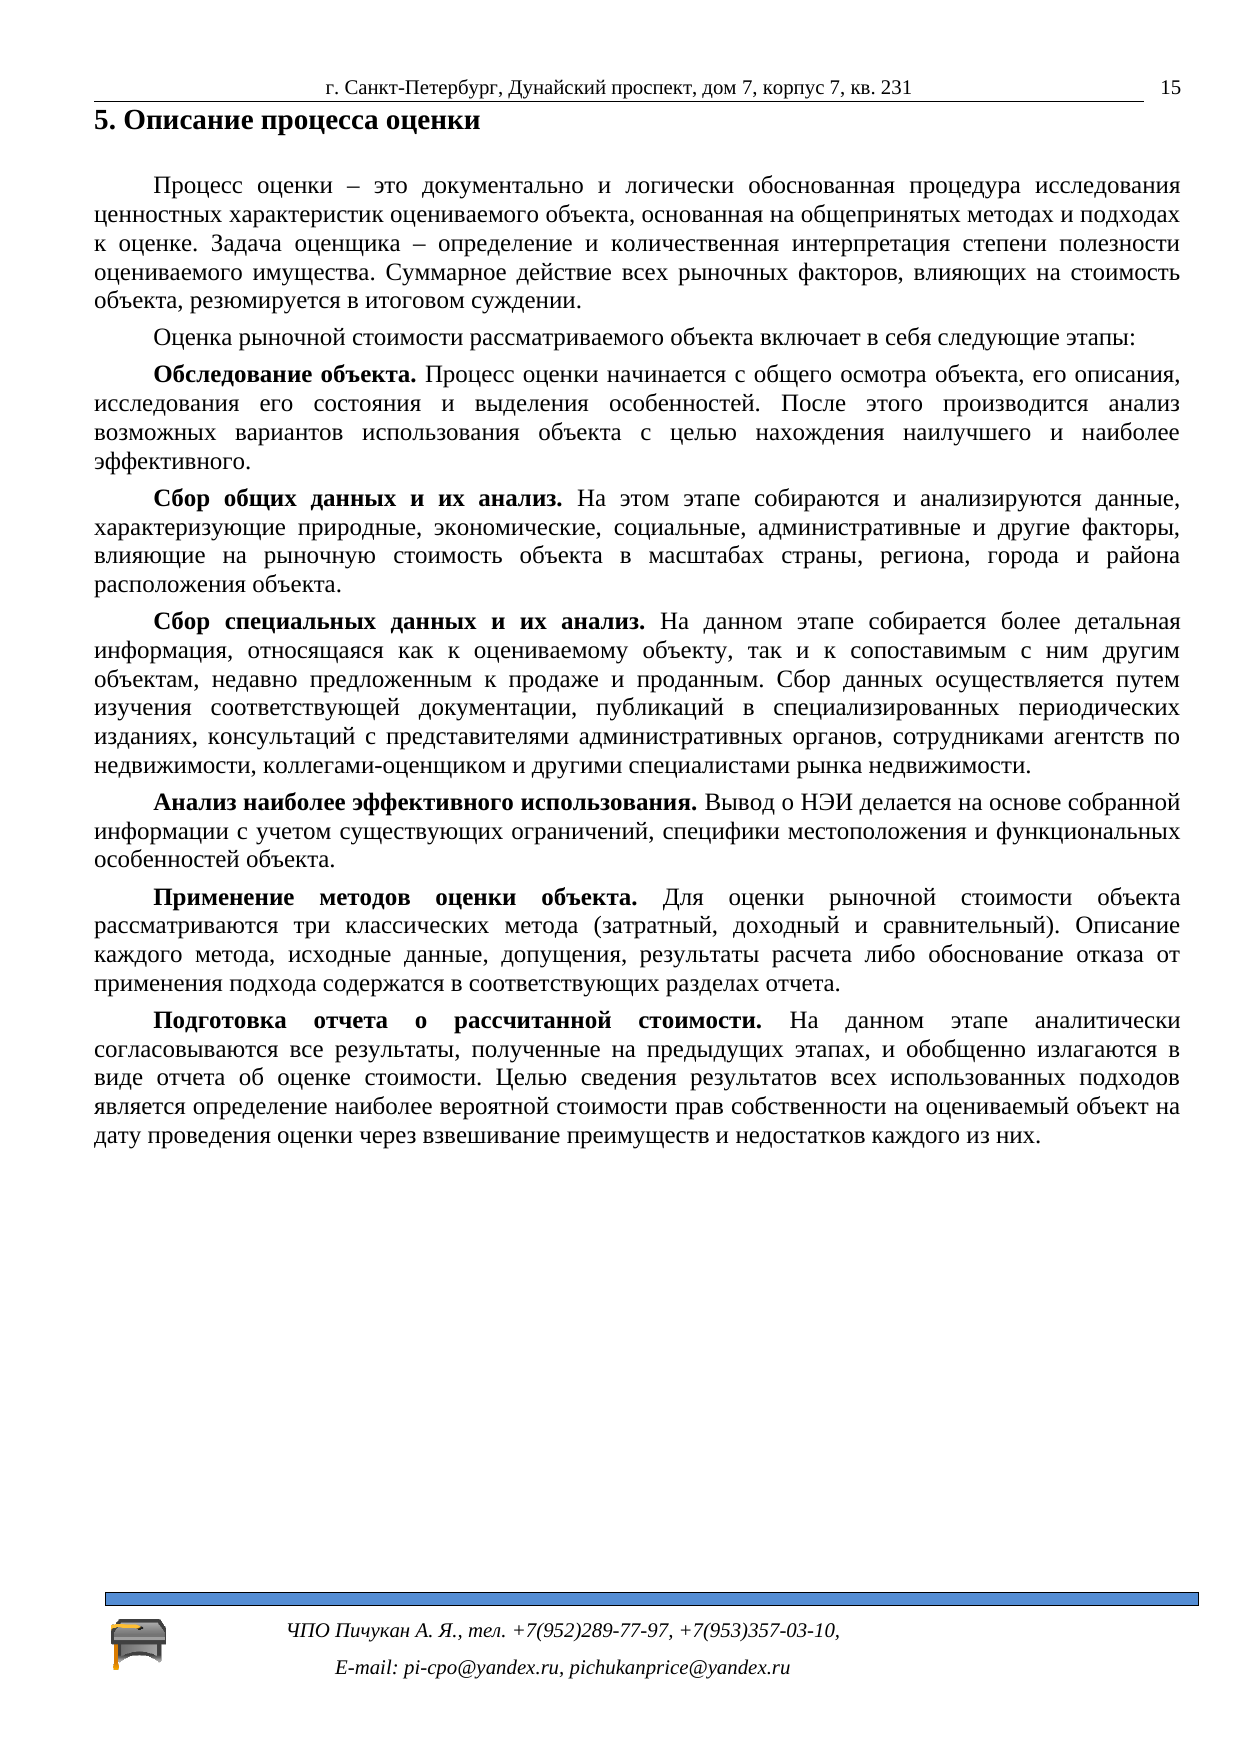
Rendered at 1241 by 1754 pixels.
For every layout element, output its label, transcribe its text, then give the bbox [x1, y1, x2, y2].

text Анализ наиболее эффективного использования. Вывод о НЭИ делается на основе собранной информации с учетом существующих ограничений, специфики местоположения и функциональных особенностей объекта. [94, 787, 1181, 873]
text Обследование объекта. Процесс оценки начинается с общего осмотра объекта, его описания, исследования его состояния и выделения особенностей. После этого производится анализ возможных вариантов использования объекта с целью нахождения наилучшего и наиболее эффективного. [94, 359, 1181, 474]
text Сбор специальных данных и их анализ. На данном этапе собирается более детальная информация, относящаяся как к оцениваемому объекту, так и к сопоставимым с ним другим объектам, недавно предложенным к продаже и проданным. Сбор данных осуществляется путем изучения соответствующей документации, публикаций в специализированных периодических изданиях, консультаций с представителями административных органов, сотрудниками агентств по недвижимости, коллегами-оценщиком и другими специалистами рынка недвижимости. [94, 606, 1181, 779]
text Подготовка отчета о рассчитанной стоимости. На данном этапе аналитически согласовываются все результаты, полученные на предыдущих этапах, и обобщенно излагаются в виде отчета об оценке стоимости. Целью сведения результатов всех использованных подходов является определение наиболее вероятной стоимости прав собственности на оцениваемый объект на дату проведения оценки через взвешивание преимуществ и недостатков каждого из них. [94, 1005, 1181, 1149]
text Оценка рыночной стоимости рассматриваемого объекта включает в себя следующие этапы: [94, 322, 1181, 351]
text Сбор общих данных и их анализ. На этом этапе собираются и анализируются данные, характеризующие природные, экономические, социальные, административные и другие факторы, влияющие на рыночную стоимость объекта в масштабах страны, региона, города и района расположения объекта. [94, 483, 1181, 598]
text Применение методов оценки объекта. Для оценки рыночной стоимости объекта рассматриваются три классических метода (затратный, доходный и сравнительный). Описание каждого метода, исходные данные, допущения, результаты расчета либо обоснование отказа от применения подхода содержатся в соответствующих разделах отчета. [94, 882, 1181, 997]
subtitle 5. Описание процесса оценки [94, 102, 1181, 136]
text Процесс оценки – это документально и логически обоснованная процедура исследования ценностных характеристик оцениваемого объекта, основанная на общепринятых методах и подходах к оценке. Задача оценщика – определение и количественная интерпретация степени полезности оцениваемого имущества. Суммарное действие всех рыночных факторов, влияющих на стоимость объекта, резюмируется в итоговом суждении. [94, 170, 1181, 314]
picture [109, 1615, 166, 1672]
